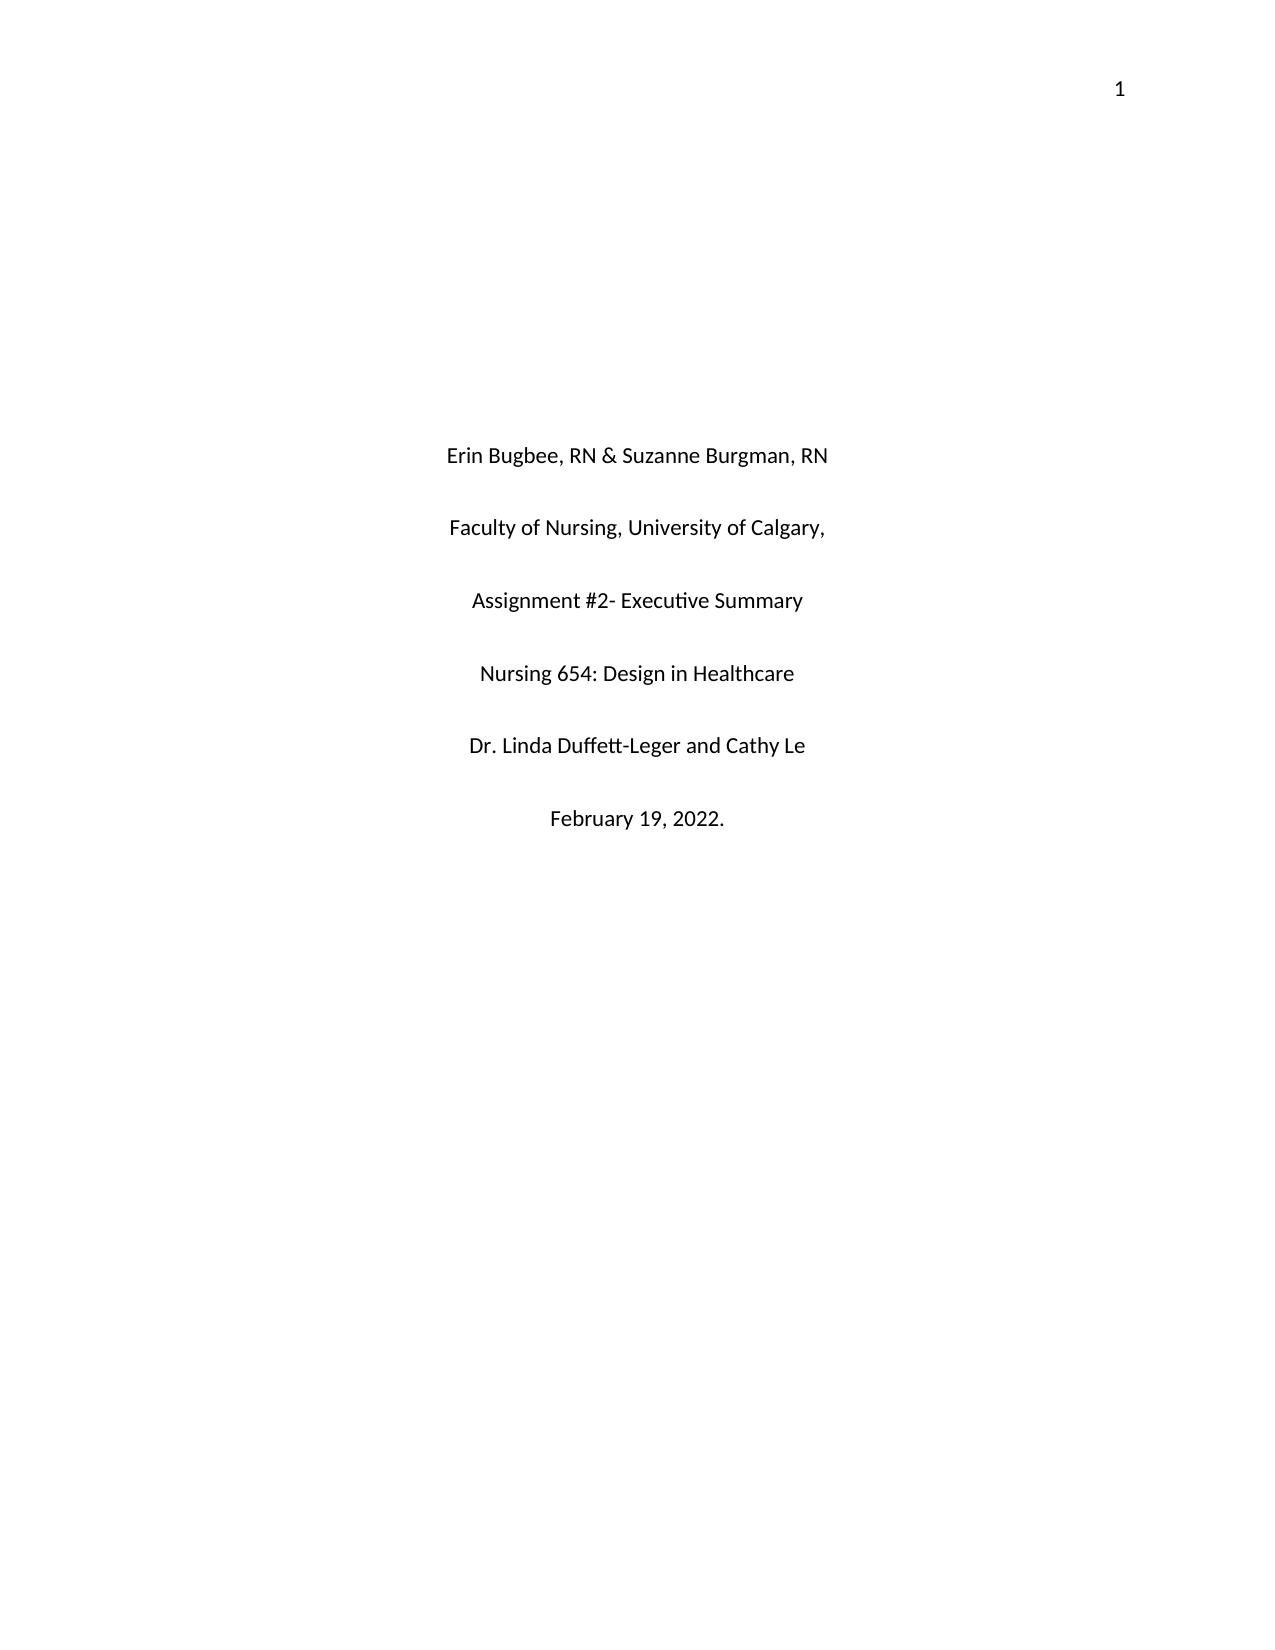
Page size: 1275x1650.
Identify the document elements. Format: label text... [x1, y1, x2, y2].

text Assignment #2- Executive Summary [150, 586, 1125, 614]
text Faculty of Nursing, University of Calgary, [150, 513, 1125, 542]
text Erin Bugbee, RN & Suzanne Burgman, RN [150, 441, 1125, 469]
text Dr. Linda Duffett-Leger and Cathy Le [150, 732, 1125, 760]
text Nursing 654: Design in Healthcare [150, 659, 1125, 687]
text February 19, 2022. [150, 804, 1125, 832]
